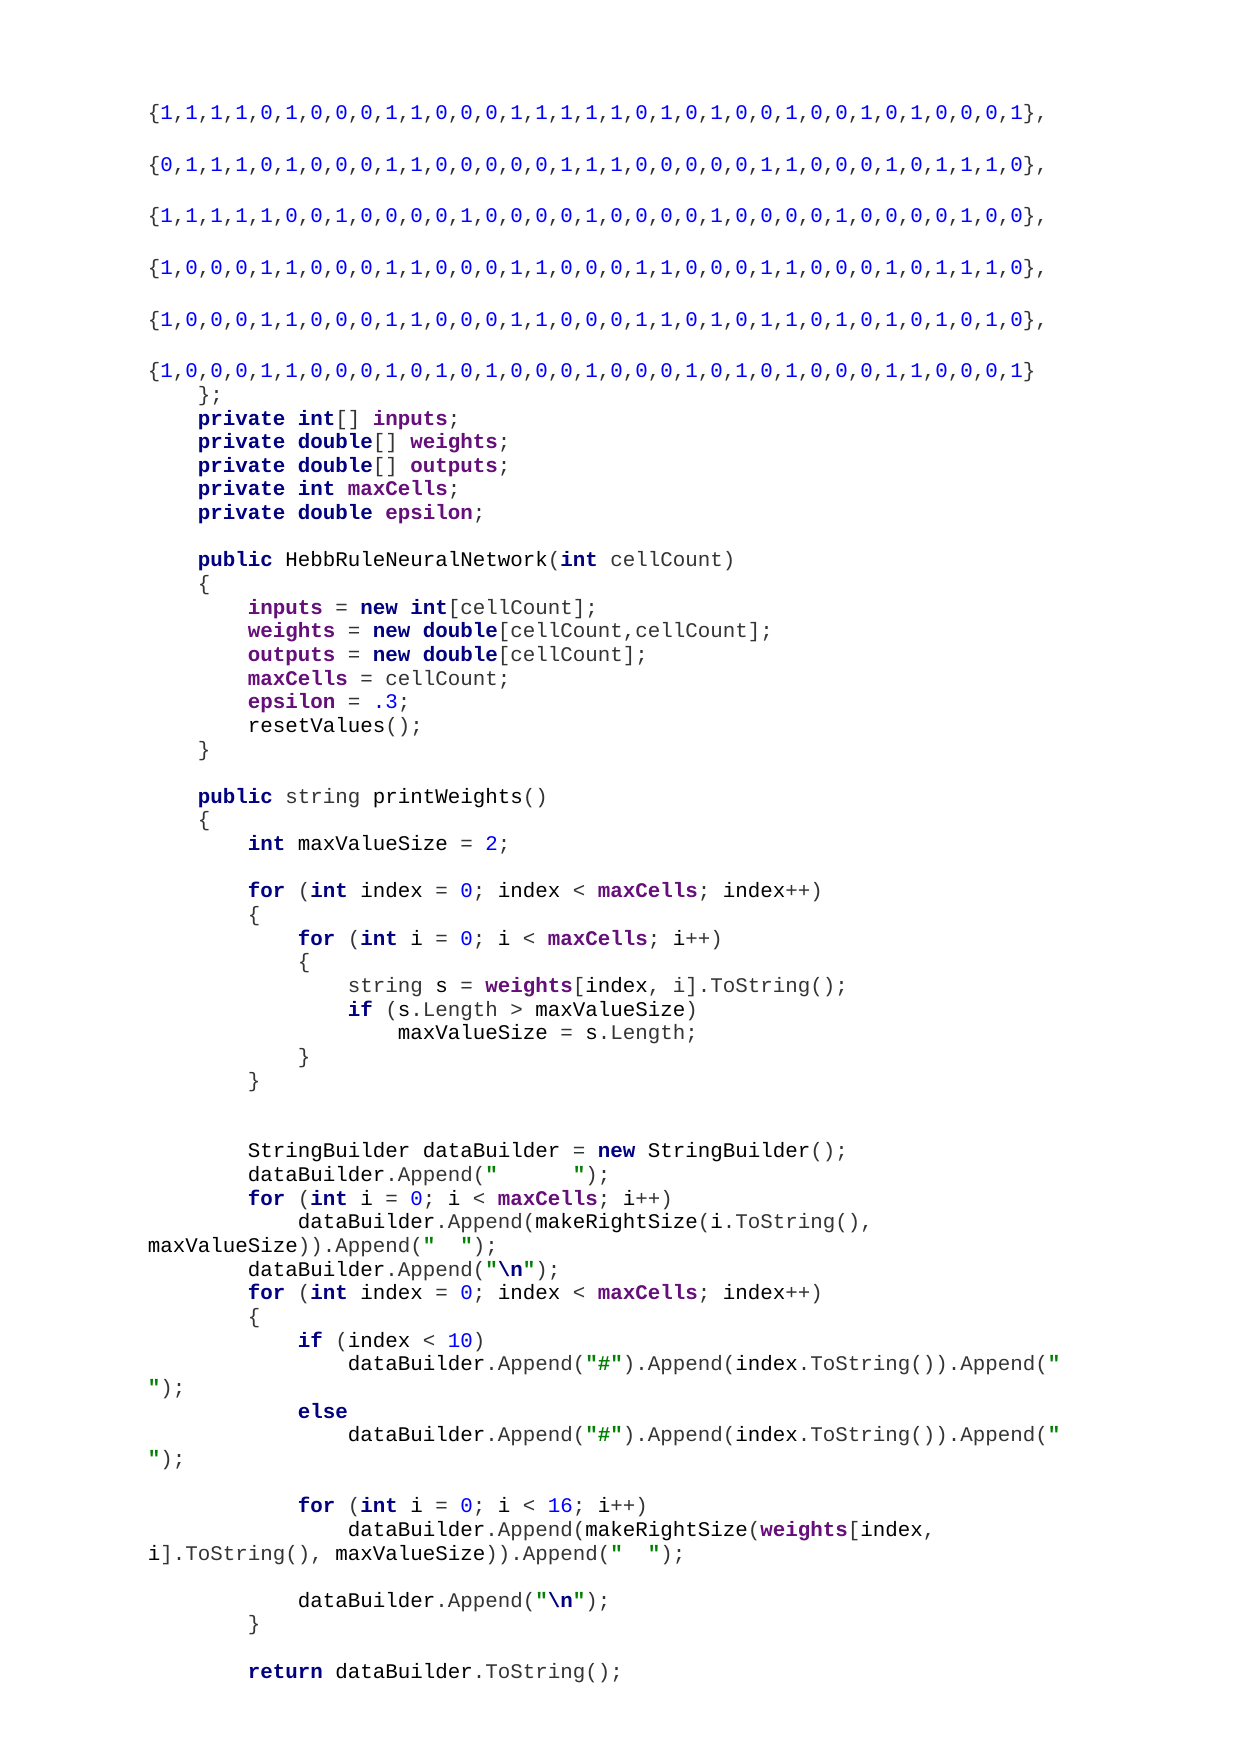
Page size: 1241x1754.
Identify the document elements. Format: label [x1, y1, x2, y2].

text [148, 74, 1093, 1684]
